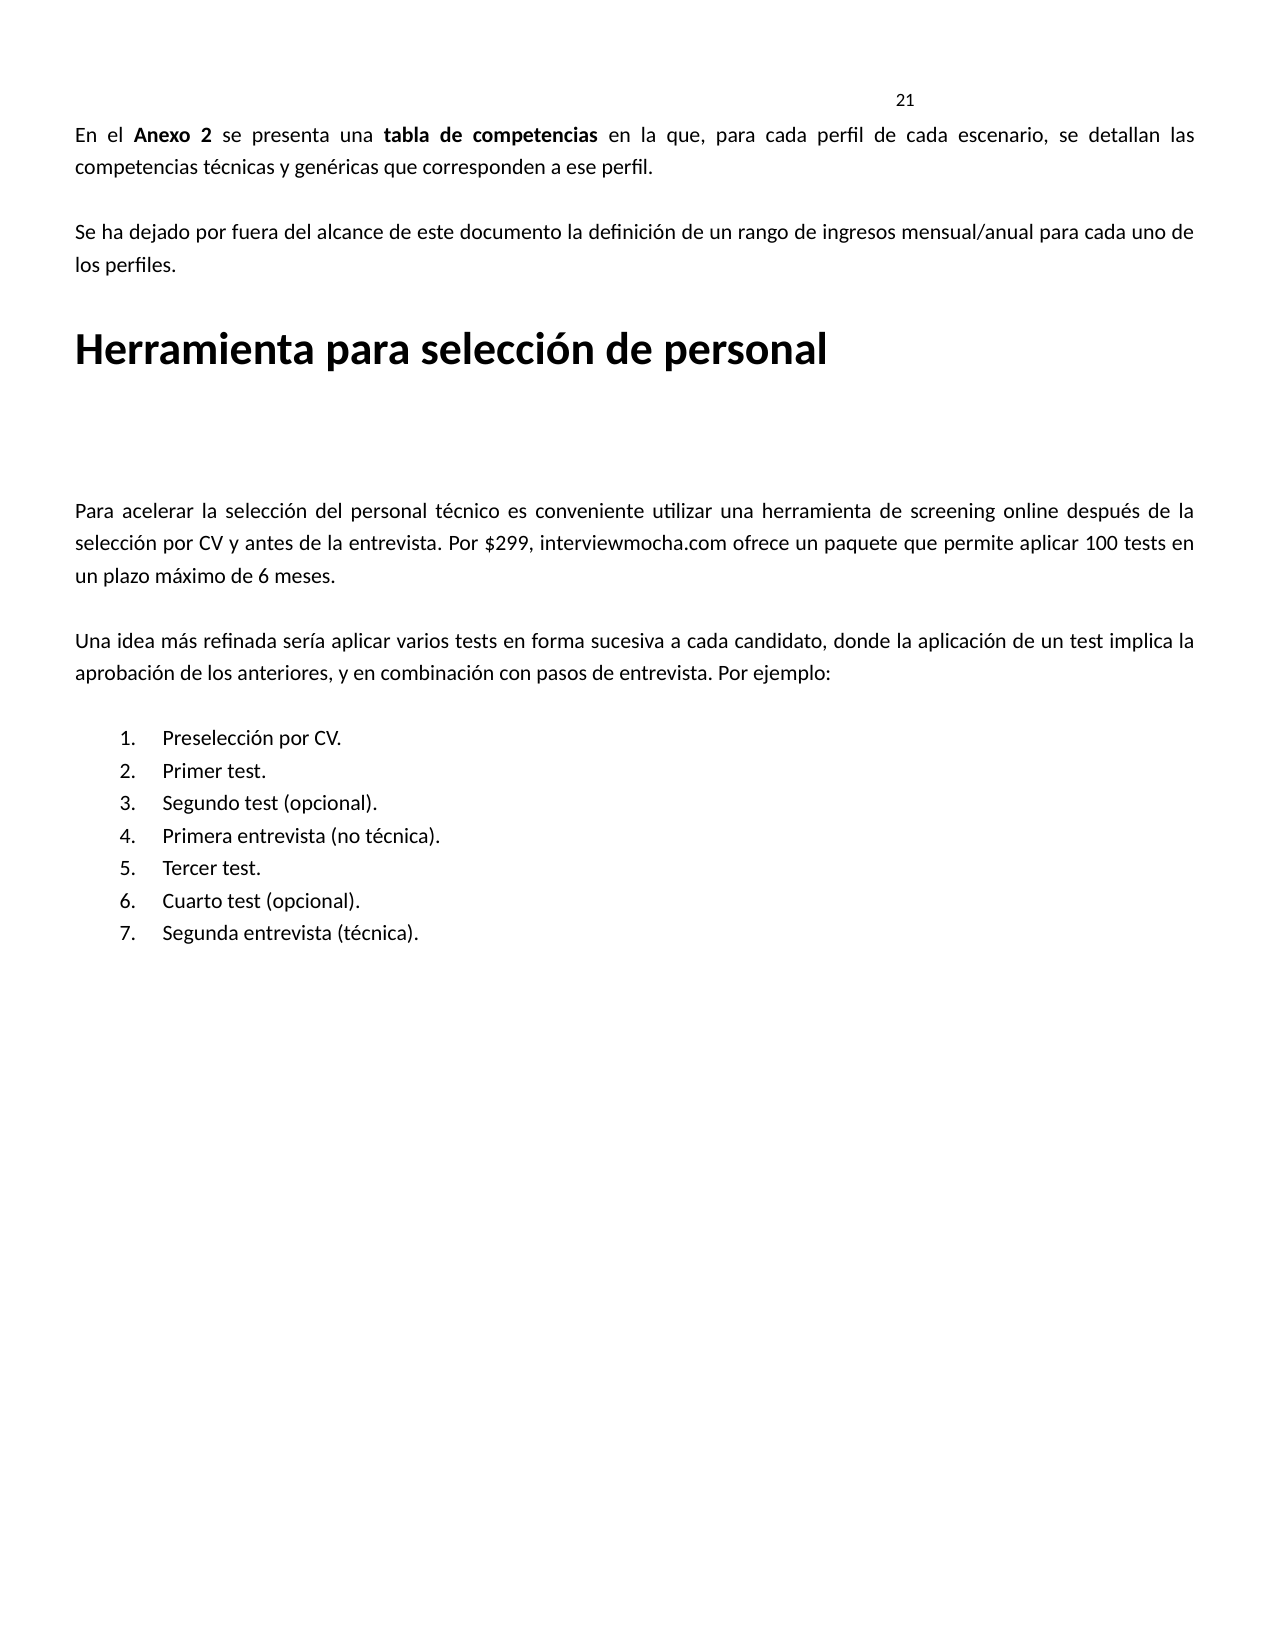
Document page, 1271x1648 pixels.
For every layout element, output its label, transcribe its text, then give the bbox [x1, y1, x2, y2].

list Segunda entrevista (técnica). [75, 916, 1196, 949]
text Una idea más refinada sería aplicar varios tests en forma sucesiva a cada candidato, donde la aplicación de un test implica la aprobación de los anteriores, y en combinación con pasos de entrevista. Por ejemplo: [75, 624, 1196, 689]
subtitle Herramienta para selección de personal [75, 316, 1196, 381]
list Primer test. [75, 754, 1196, 786]
list Tercer test. [75, 851, 1196, 884]
text En el Anexo 2 se presenta una tabla de competencias en la que, para cada perfil de cada escenario, se detallan las competencias técnicas y genéricas que corresponden a ese perfil. [75, 118, 1196, 183]
text Para acelerar la selección del personal técnico es conveniente utilizar una herramienta de screening online después de la selección por CV y antes de la entrevista. Por $299, interviewmocha.com ofrece un paquete que permite aplicar 100 tests en un plazo máximo de 6 meses. [75, 494, 1196, 591]
text Se ha dejado por fuera del alcance de este documento la definición de un rango de ingresos mensual/anual para cada uno de los perfiles. [75, 215, 1196, 280]
list Preselección por CV. [75, 721, 1196, 754]
list Cuarto test (opcional). [75, 884, 1196, 916]
list Primera entrevista (no técnica). [75, 819, 1196, 851]
list Segundo test (opcional). [75, 786, 1196, 819]
